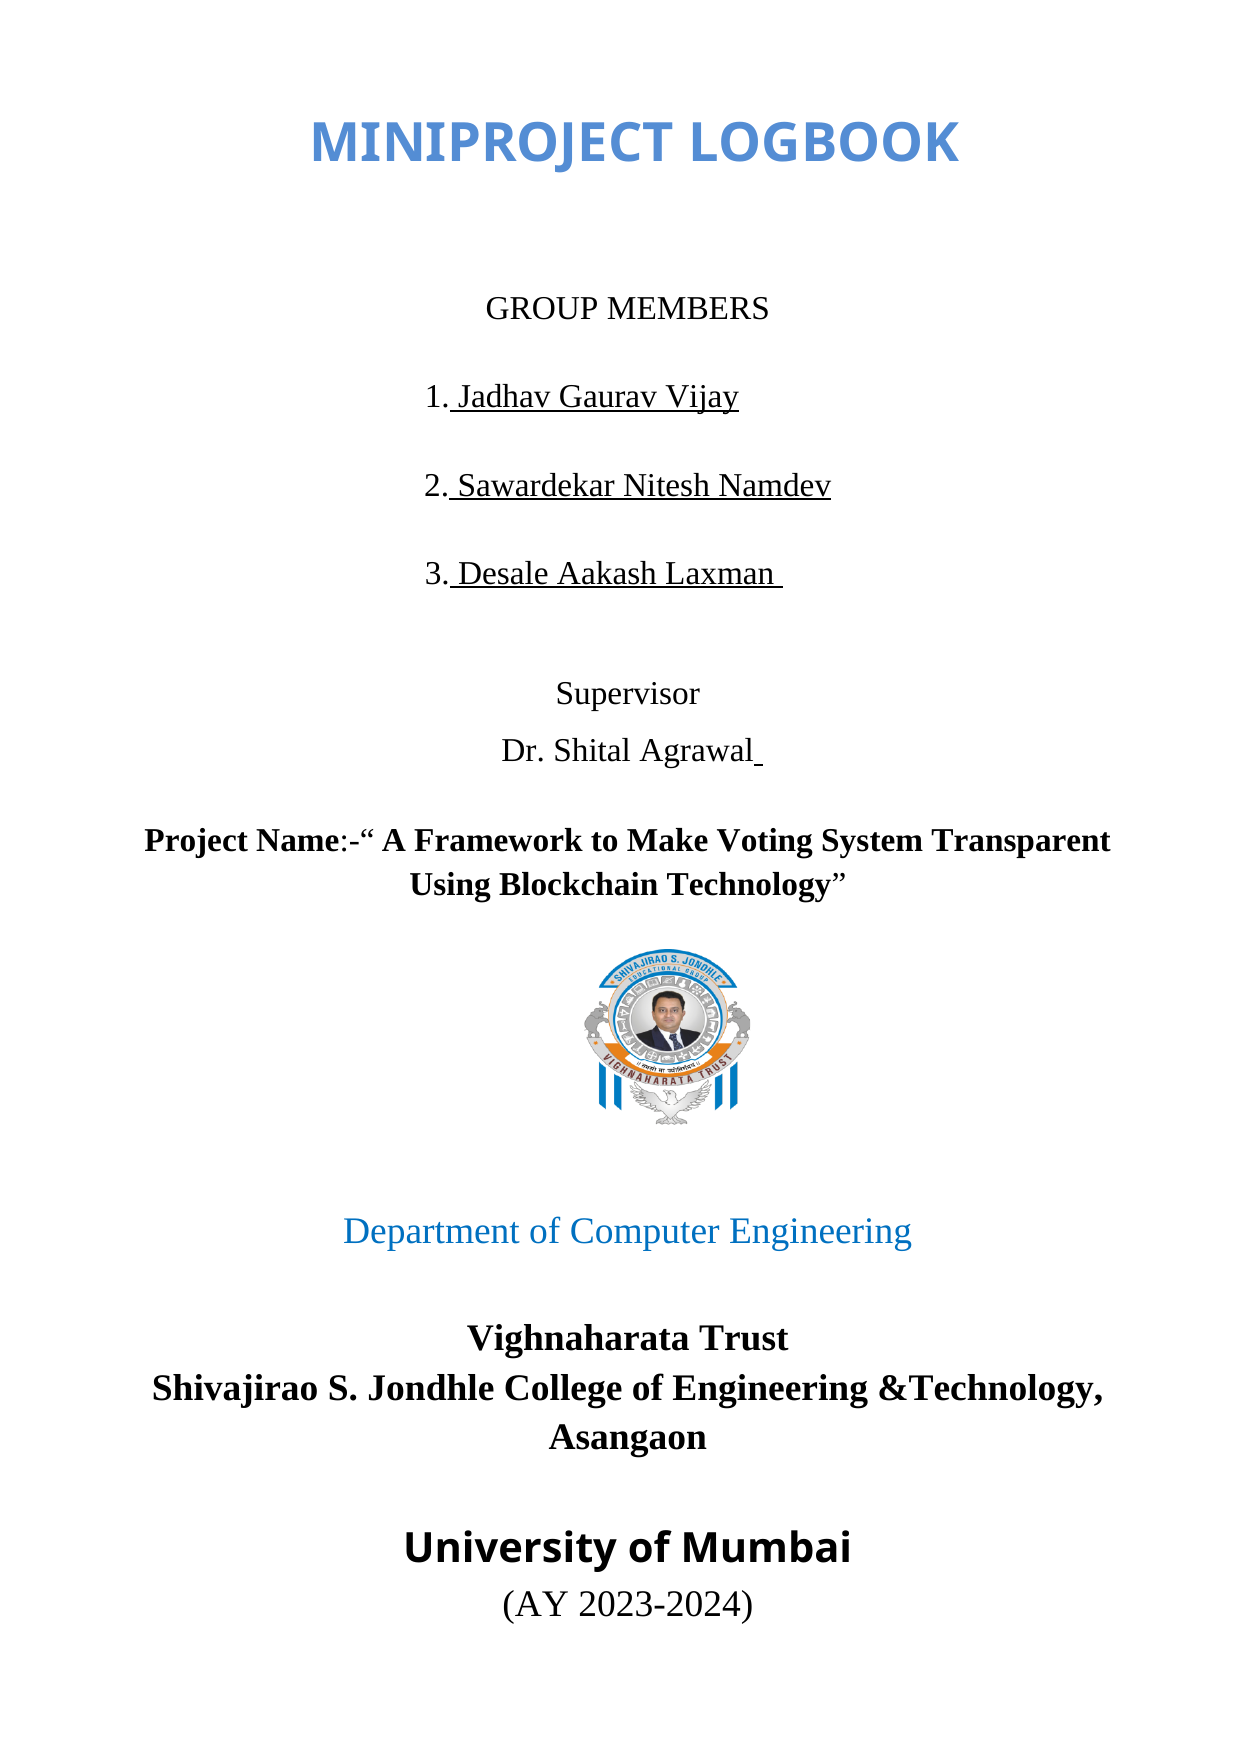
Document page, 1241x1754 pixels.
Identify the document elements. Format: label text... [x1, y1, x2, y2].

text 2. Sawardekar Nitesh Namdev [133, 465, 1122, 503]
text 1. Jadhav Gaurav Vijay [133, 377, 1122, 415]
text Shivajirao S. Jondhle College of Engineering &Technology, Asangaon [133, 1365, 1122, 1458]
picture [584, 949, 750, 1125]
text Supervisor Dr. Shital Agrawal [133, 673, 1122, 769]
text 3. Desale Aakash Laxman [133, 553, 1122, 591]
text Project Name:-“ A Framework to Make Voting System Transparent Using Blockchain Technology” [133, 820, 1122, 903]
text University of Mumbai (AY 2023-2024) [133, 1464, 1122, 1624]
text GROUP MEMBERS [133, 209, 1122, 327]
text Department of Computer Engineering [133, 1209, 1122, 1252]
text MINIPROJECT LOGBOOK [133, 103, 1122, 177]
text Vighnaharata Trust [133, 1258, 1122, 1358]
